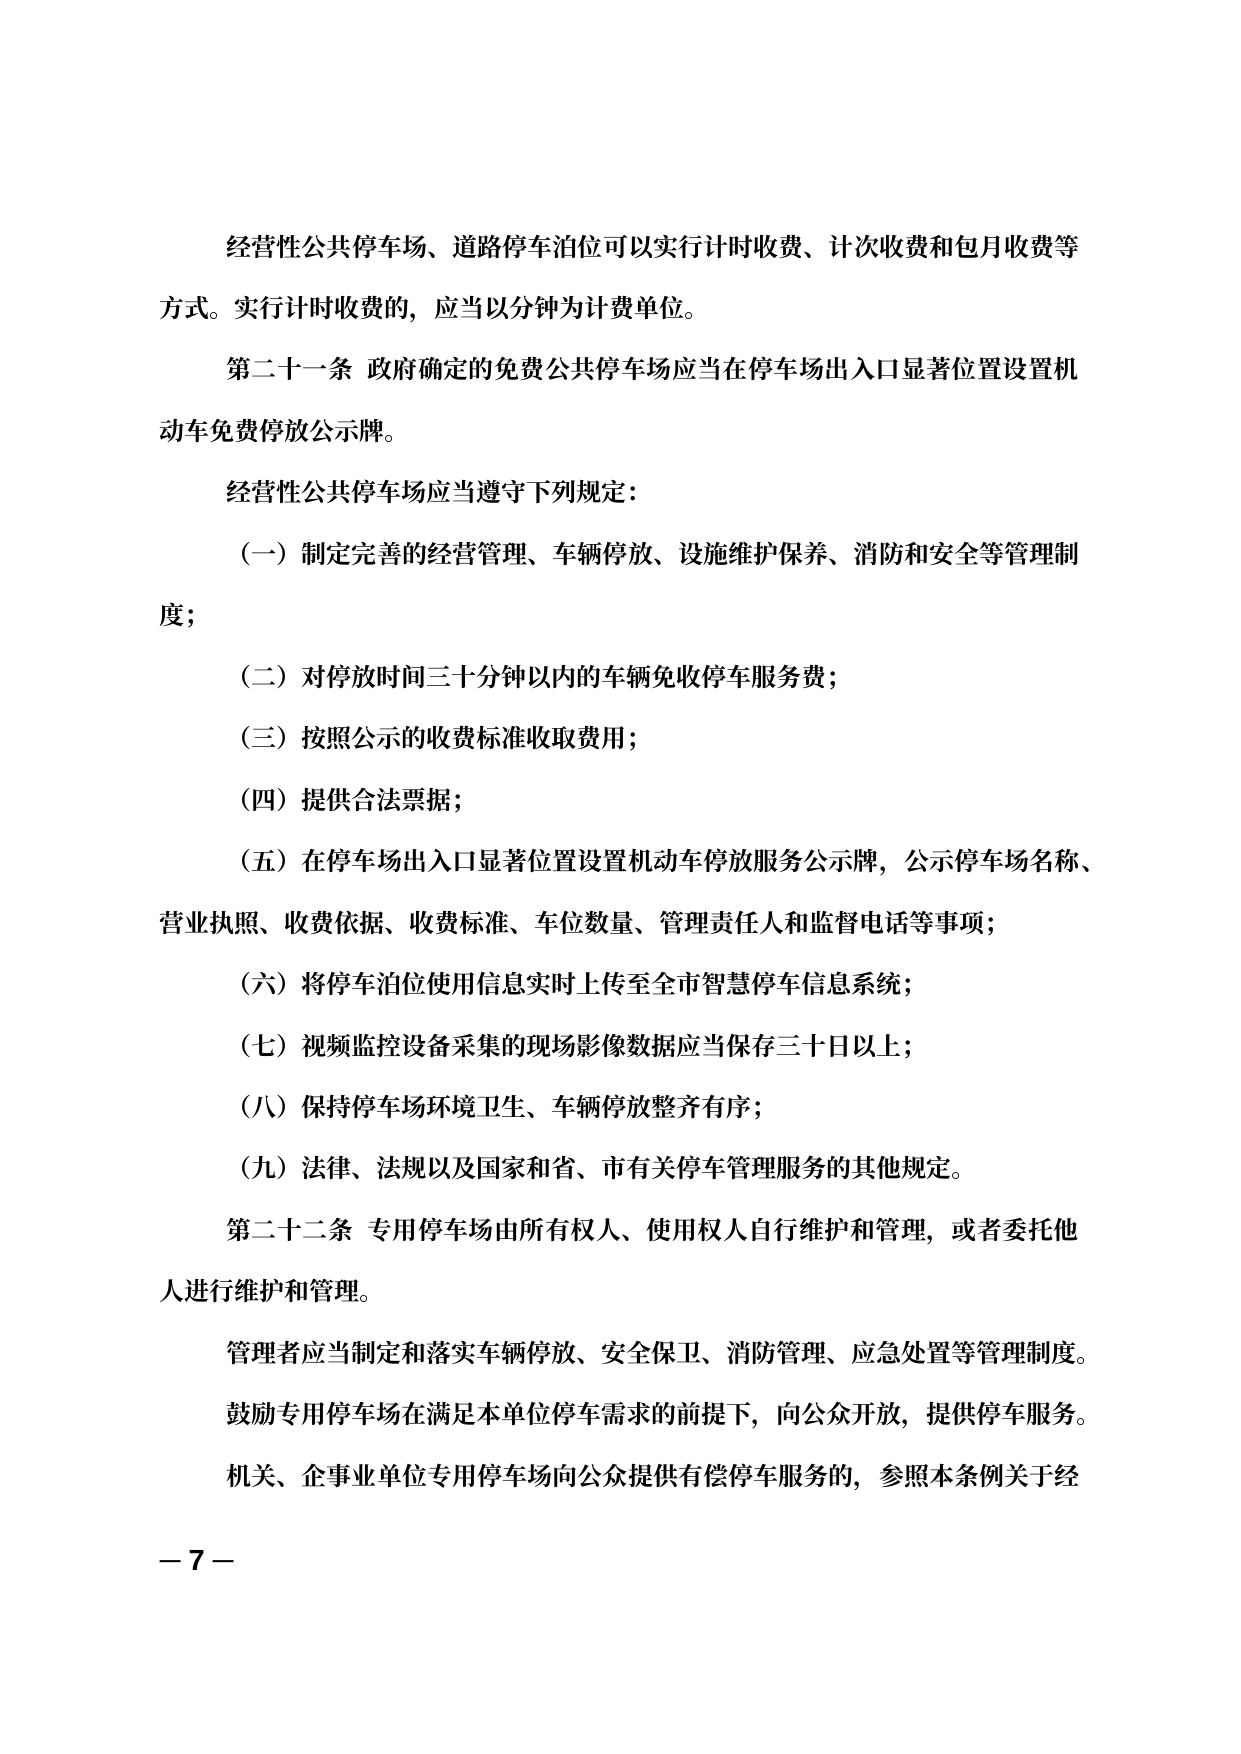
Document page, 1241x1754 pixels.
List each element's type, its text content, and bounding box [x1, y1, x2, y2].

text （二）对停放时间三十分钟以内的车辆免收停车服务费； [159, 637, 1081, 698]
text （六）将停车泊位使用信息实时上传至全市智慧停车信息系统； [159, 944, 1081, 1006]
text 管理者应当制定和落实车辆停放、安全保卫、消防管理、应急处置等管理制度。 [159, 1313, 1081, 1374]
text （三）按照公示的收费标准收取费用； [159, 698, 1081, 760]
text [159, 1436, 1081, 1497]
text 经营性公共停车场、道路停车泊位可以实行计时收费、计次收费和包月收费等方式。实行计时收费的，应当以分钟为计费单位。 [159, 207, 1081, 330]
text 第二十二条 专用停车场由所有权人、使用权人自行维护和管理，或者委托他人进行维护和管理。 [159, 1190, 1081, 1313]
text 经营性公共停车场应当遵守下列规定： [159, 453, 1081, 514]
text （五）在停车场出入口显著位置设置机动车停放服务公示牌，公示停车场名称、营业执照、收费依据、收费标准、车位数量、管理责任人和监督电话等事项； [159, 821, 1081, 944]
text （四）提供合法票据； [159, 760, 1081, 821]
text （一）制定完善的经营管理、车辆停放、设施维护保养、消防和安全等管理制度； [159, 514, 1081, 637]
text 第二十一条 政府确定的免费公共停车场应当在停车场出入口显著位置设置机动车免费停放公示牌。 [159, 330, 1081, 453]
text 鼓励专用停车场在满足本单位停车需求的前提下，向公众开放，提供停车服务。 [159, 1374, 1081, 1436]
text （八）保持停车场环境卫生、车辆停放整齐有序； [159, 1067, 1081, 1129]
text （九）法律、法规以及国家和省、市有关停车管理服务的其他规定。 [159, 1129, 1081, 1190]
text （七）视频监控设备采集的现场影像数据应当保存三十日以上； [159, 1006, 1081, 1067]
